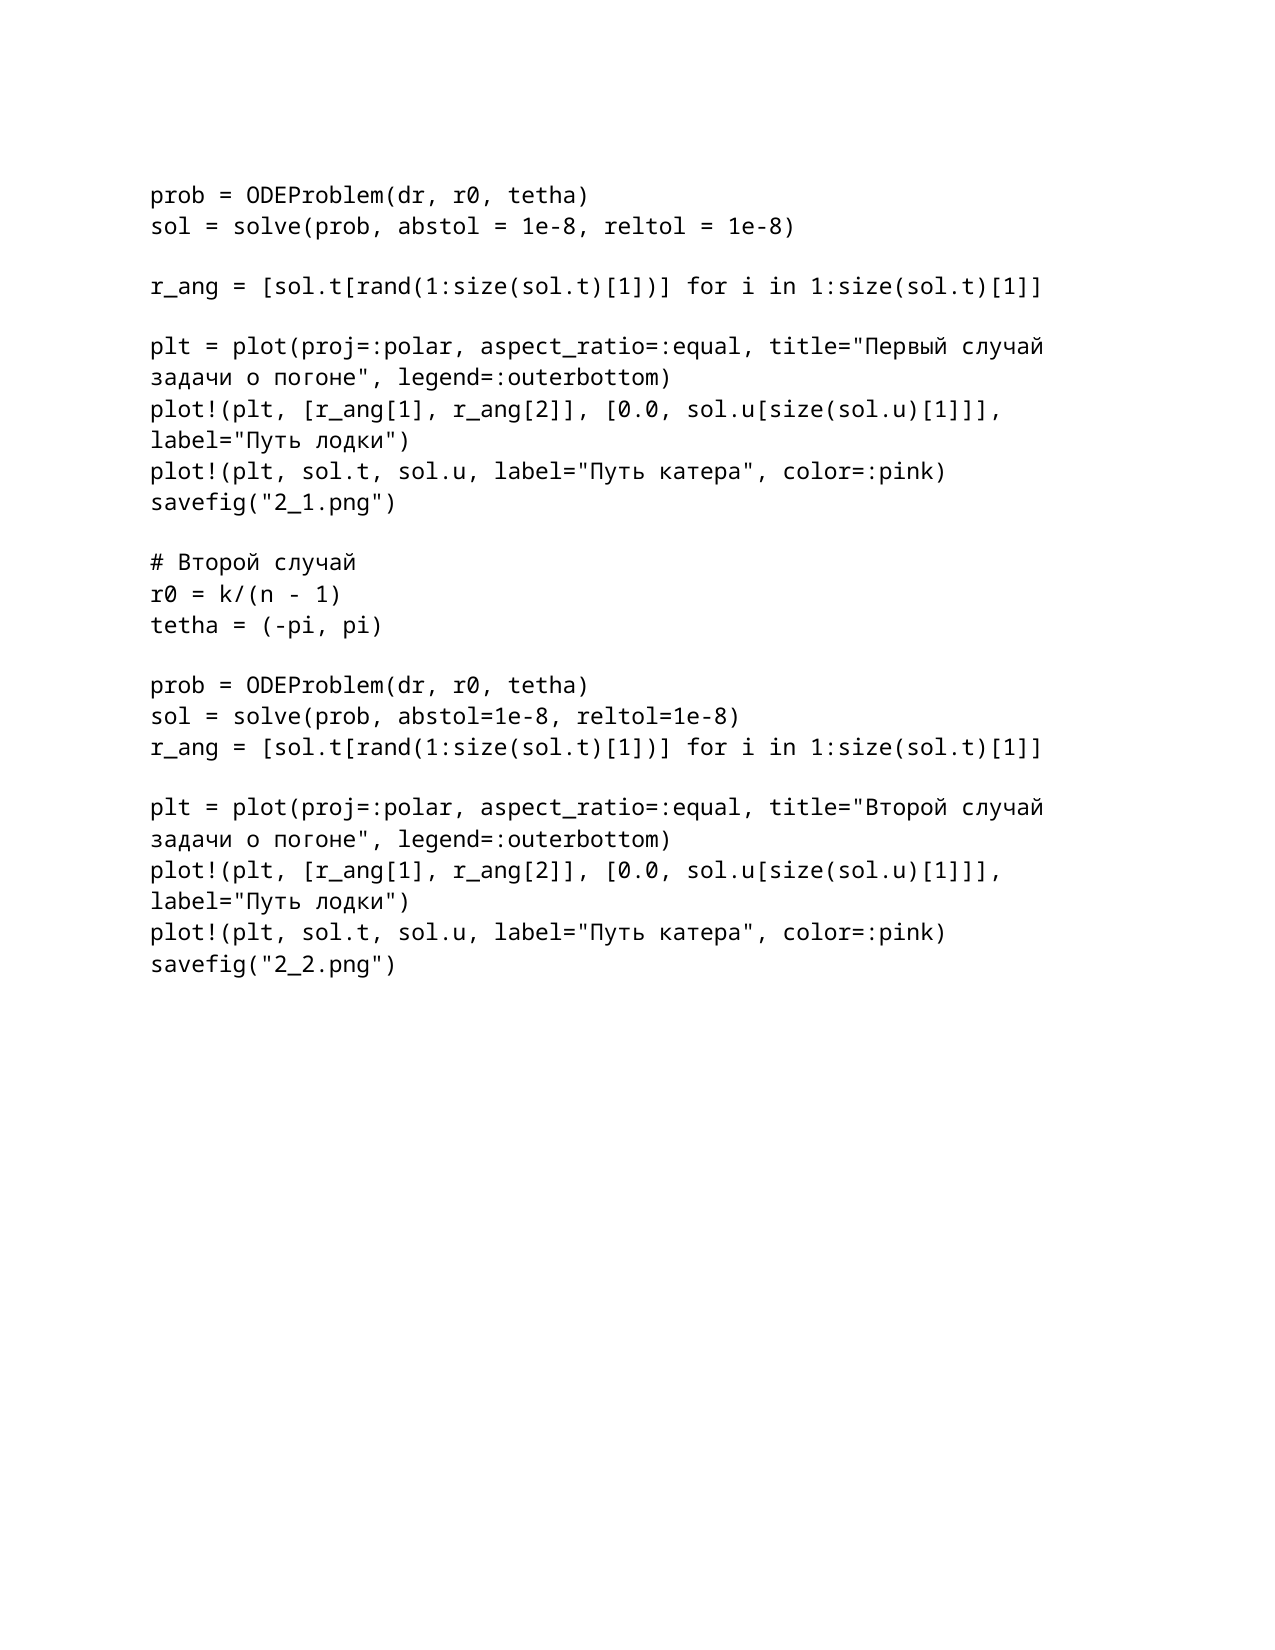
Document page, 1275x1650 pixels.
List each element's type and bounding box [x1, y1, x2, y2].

text [150, 150, 1125, 979]
